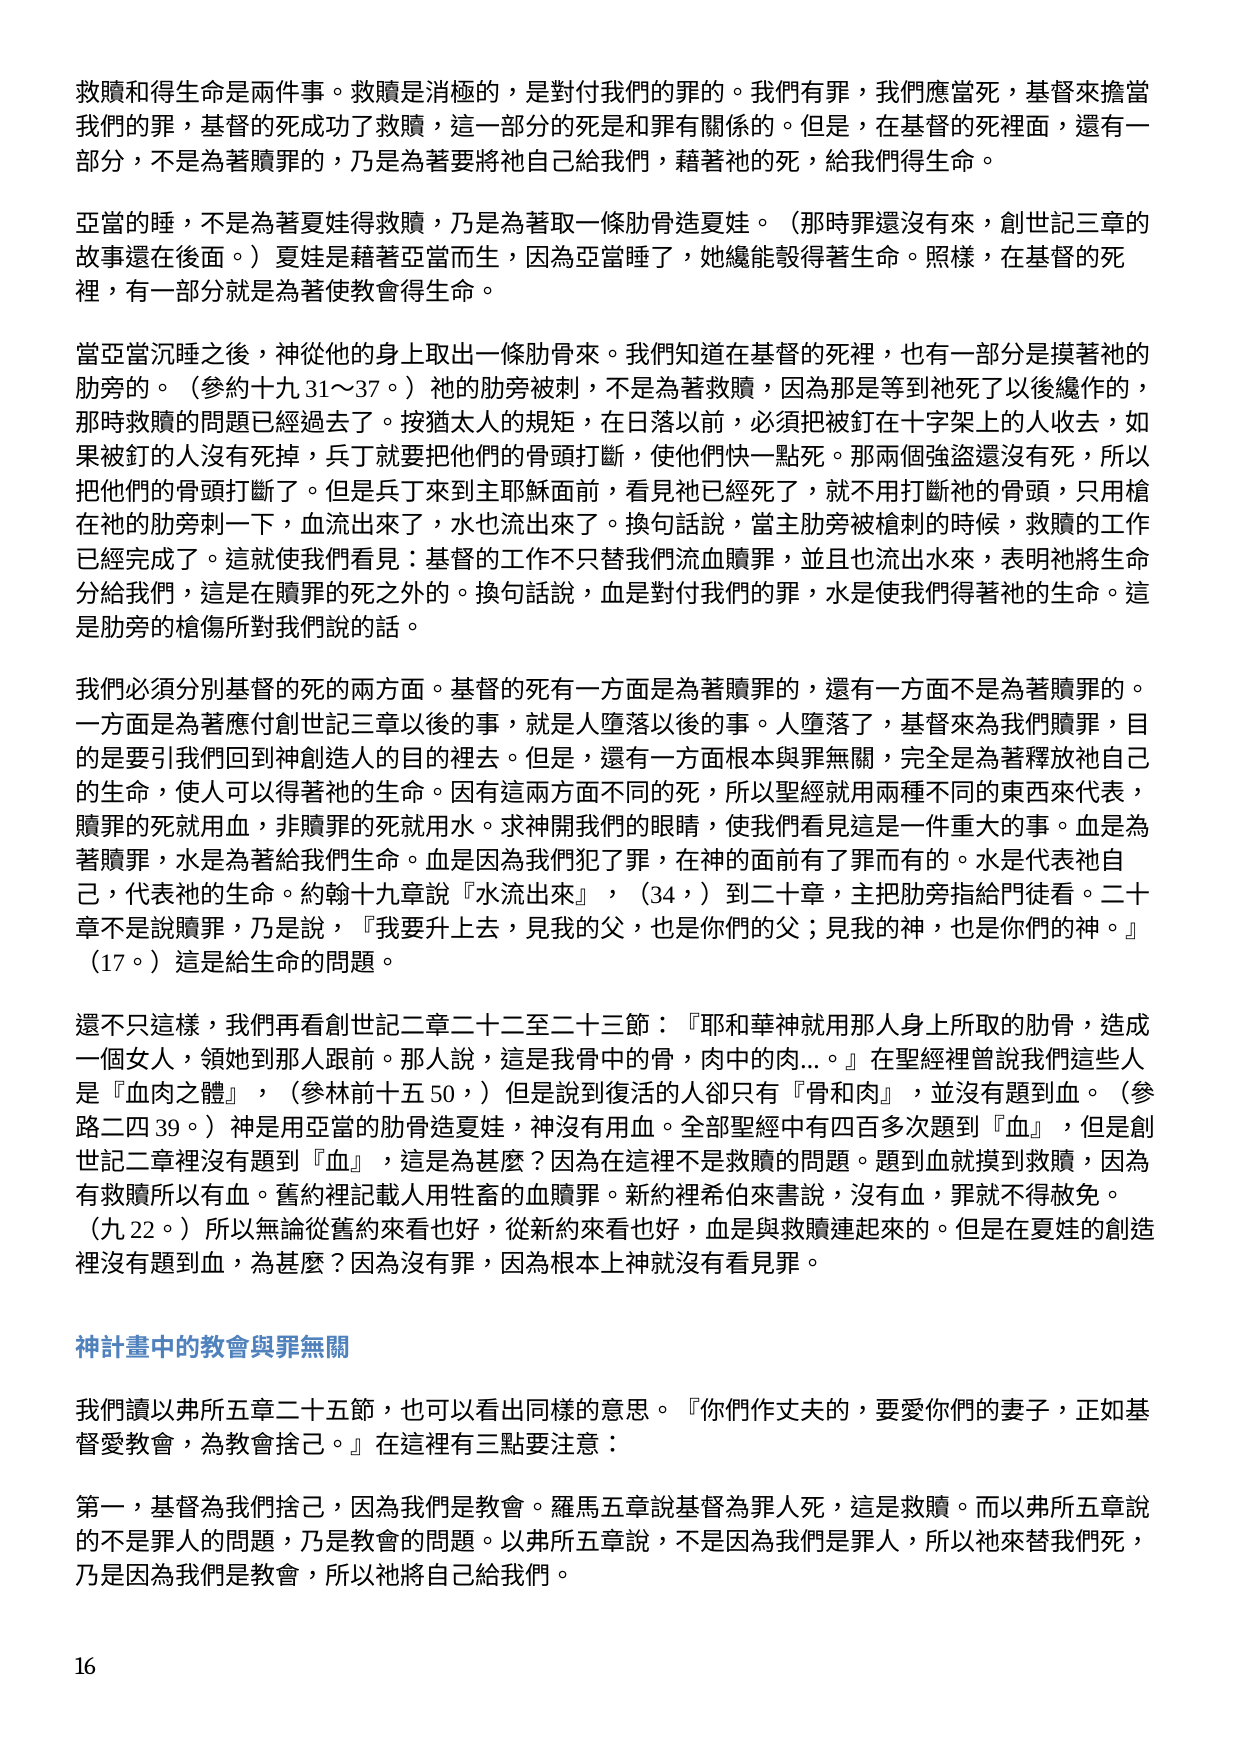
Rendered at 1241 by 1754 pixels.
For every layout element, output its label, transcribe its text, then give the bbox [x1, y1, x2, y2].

subtitle 神計畫中的教會與罪無關 [75, 1329, 1165, 1364]
text 我們必須分別基督的死的兩方面。基督的死有一方面是為著贖罪的，還有一方面不是為著贖罪的。一方面是為著應付創世記三章以後的事，就是人墮落以後的事。人墮落了，基督來為我們贖罪，目的是要引我們回到神創造人的目的裡去。但是，還有一方面根本與罪無關，完全是為著釋放祂自己的生命，使人可以得著祂的生命。因有這兩方面不同的死，所以聖經就用兩種不同的東西來代表，贖罪的死就用血，非贖罪的死就用水。求神開我們的眼睛，使我們看見這是一件重大的事。血是為著贖罪，水是為著給我們生命。血是因為我們犯了罪，在神的面前有了罪而有的。水是代表祂自己，代表祂的生命。約翰十九章說『水流出來』，（34，）到二十章，主把肋旁指給門徒看。二十章不是說贖罪，乃是說，『我要升上去，見我的父，也是你們的父；見我的神，也是你們的神。』（17。）這是給生命的問題。 [75, 672, 1165, 979]
text 當亞當沉睡之後，神從他的身上取出一條肋骨來。我們知道在基督的死裡，也有一部分是摸著祂的肋旁的。（參約十九31～37。）祂的肋旁被刺，不是為著救贖，因為那是等到祂死了以後纔作的，那時救贖的問題已經過去了。按猶太人的規矩，在日落以前，必須把被釘在十字架上的人收去，如果被釘的人沒有死掉，兵丁就要把他們的骨頭打斷，使他們快一點死。那兩個強盜還沒有死，所以把他們的骨頭打斷了。但是兵丁來到主耶穌面前，看見祂已經死了，就不用打斷祂的骨頭，只用槍在祂的肋旁刺一下，血流出來了，水也流出來了。換句話說，當主肋旁被槍刺的時候，救贖的工作已經完成了。這就使我們看見：基督的工作不只替我們流血贖罪，並且也流出水來，表明祂將生命分給我們，這是在贖罪的死之外的。換句話說，血是對付我們的罪，水是使我們得著祂的生命。這是肋旁的槍傷所對我們說的話。 [75, 337, 1165, 643]
text 還不只這樣，我們再看創世記二章二十二至二十三節：『耶和華神就用那人身上所取的肋骨，造成一個女人，領她到那人跟前。那人說，這是我骨中的骨，肉中的肉…。』在聖經裡曾說我們這些人是『血肉之體』，（參林前十五50，）但是說到復活的人卻只有『骨和肉』，並沒有題到血。（參路二四39。）神是用亞當的肋骨造夏娃，神沒有用血。全部聖經中有四百多次題到『血』，但是創世記二章裡沒有題到『血』，這是為甚麼？因為在這裡不是救贖的問題。題到血就摸到救贖，因為有救贖所以有血。舊約裡記載人用牲畜的血贖罪。新約裡希伯來書說，沒有血，罪就不得赦免。（九22。）所以無論從舊約來看也好，從新約來看也好，血是與救贖連起來的。但是在夏娃的創造裡沒有題到血，為甚麼？因為沒有罪，因為根本上神就沒有看見罪。 [75, 1007, 1165, 1280]
text 我們讀以弗所五章二十五節，也可以看出同樣的意思。『你們作丈夫的，要愛你們的妻子，正如基督愛教會，為教會捨己。』在這裡有三點要注意： [75, 1392, 1165, 1461]
text 亞當的睡，不是為著夏娃得救贖，乃是為著取一條肋骨造夏娃。（那時罪還沒有來，創世記三章的故事還在後面。）夏娃是藉著亞當而生，因為亞當睡了，她纔能彀得著生命。照樣，在基督的死裡，有一部分就是為著使教會得生命。 [75, 206, 1165, 308]
text 救贖和得生命是兩件事。救贖是消極的，是對付我們的罪的。我們有罪，我們應當死，基督來擔當我們的罪，基督的死成功了救贖，這一部分的死是和罪有關係的。但是，在基督的死裡面，還有一部分，不是為著贖罪的，乃是為著要將祂自己給我們，藉著祂的死，給我們得生命。 [75, 75, 1165, 177]
text 第一，基督為我們捨己，因為我們是教會。羅馬五章說基督為罪人死，這是救贖。而以弗所五章說的不是罪人的問題，乃是教會的問題。以弗所五章說，不是因為我們是罪人，所以祂來替我們死，乃是因為我們是教會，所以祂將自己給我們。 [75, 1489, 1165, 1591]
